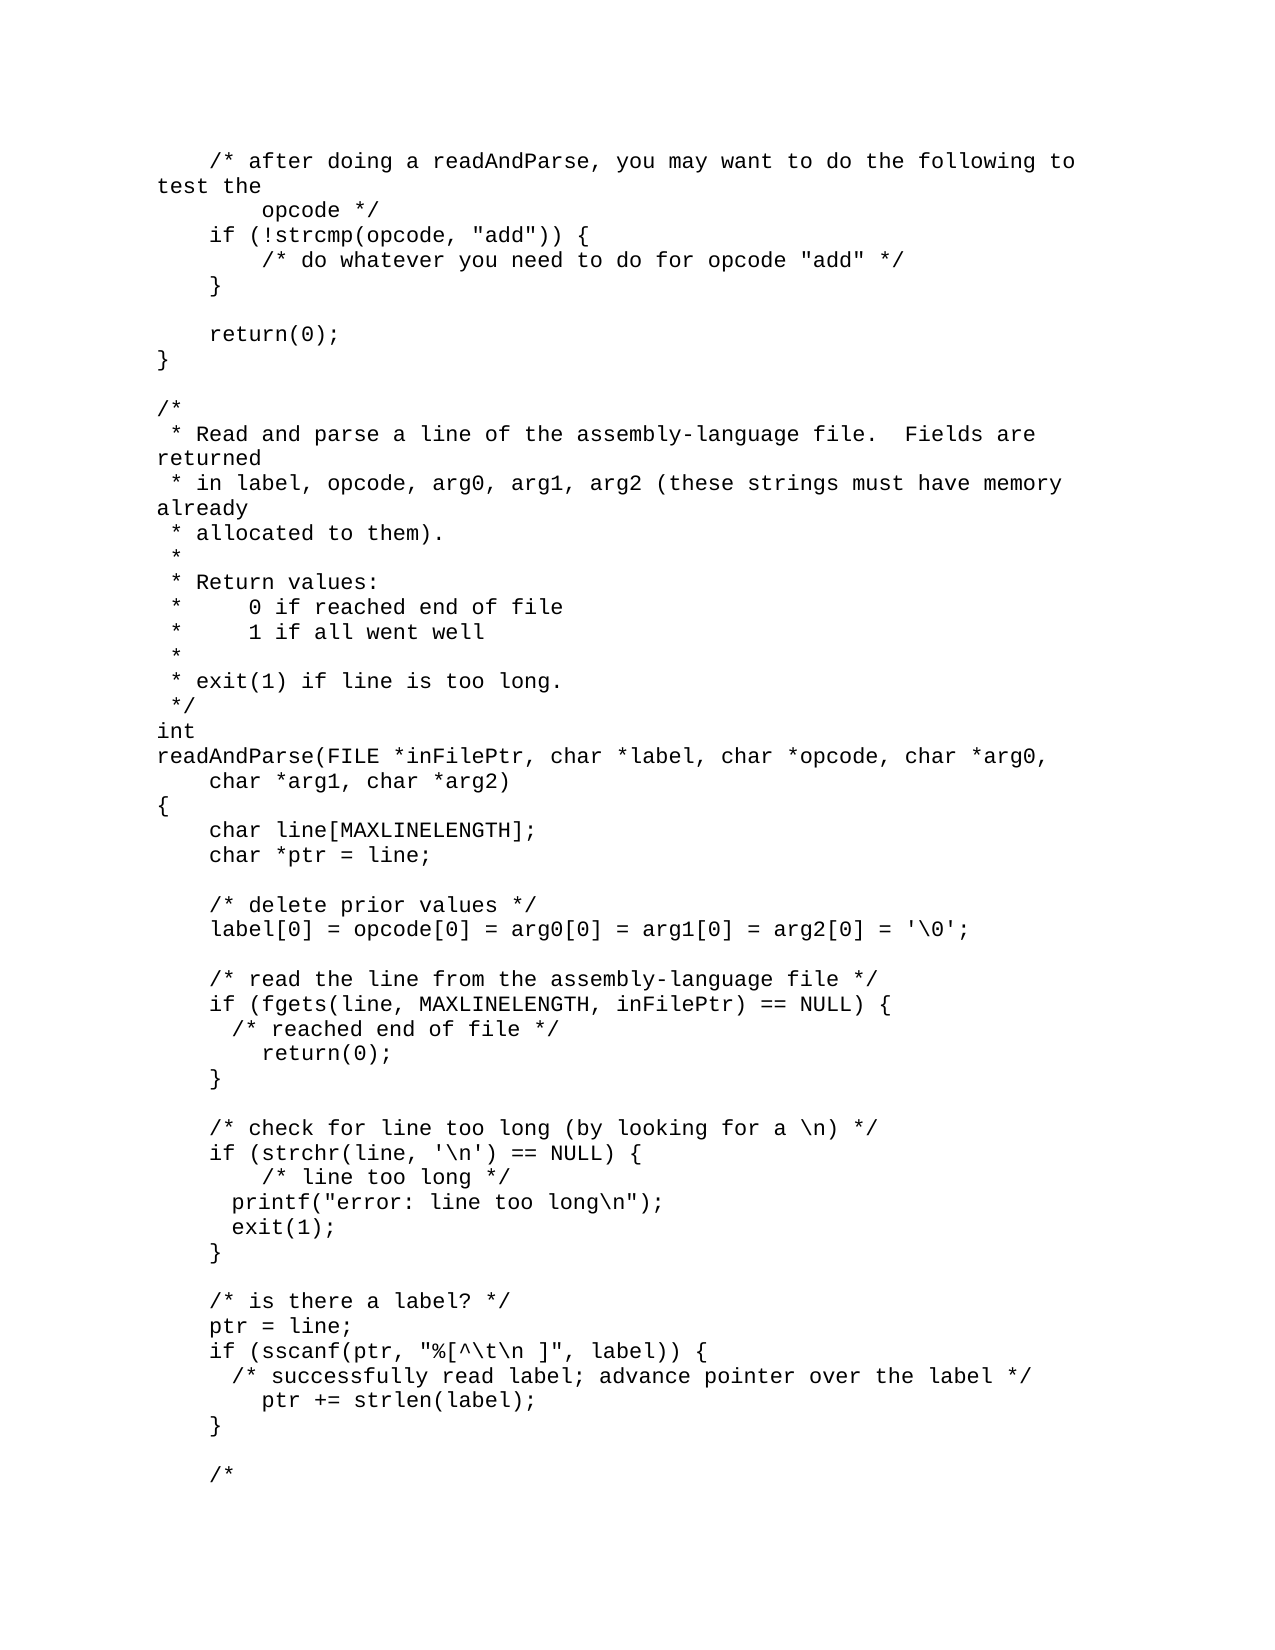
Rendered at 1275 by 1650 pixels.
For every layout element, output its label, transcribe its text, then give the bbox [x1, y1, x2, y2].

text exit(1); [156, 1216, 1118, 1241]
text char line[MAXLINELENGTH]; [156, 819, 1118, 844]
text * in label, opcode, arg0, arg1, arg2 (these strings must have memory already [156, 472, 1118, 522]
text /* [156, 1464, 1118, 1489]
text * [156, 646, 1118, 671]
text */ [156, 695, 1118, 720]
text /* reached end of file */ [156, 1018, 1118, 1042]
text } [156, 1241, 1118, 1266]
text } [156, 1414, 1118, 1439]
text char *ptr = line; [156, 844, 1118, 869]
text int [156, 720, 1118, 745]
text /* after doing a readAndParse, you may want to do the following to test the [156, 150, 1118, 199]
text /* check for line too long (by looking for a \n) */ [156, 1117, 1118, 1142]
text * [156, 547, 1118, 571]
text ptr += strlen(label); [156, 1389, 1118, 1414]
text * 0 if reached end of file [156, 596, 1118, 621]
text return(0); [156, 323, 1118, 348]
text } [156, 1067, 1118, 1092]
text * Return values: [156, 571, 1118, 596]
text * 1 if all went well [156, 621, 1118, 646]
text /* successfully read label; advance pointer over the label */ [156, 1365, 1118, 1389]
text * exit(1) if line is too long. [156, 671, 1118, 695]
text readAndParse(FILE *inFilePtr, char *label, char *opcode, char *arg0, [156, 745, 1118, 770]
text /* read the line from the assembly-language file */ [156, 968, 1118, 993]
text { [156, 794, 1118, 819]
text if (fgets(line, MAXLINELENGTH, inFilePtr) == NULL) { [156, 993, 1118, 1018]
text } [156, 348, 1118, 373]
text if (sscanf(ptr, "%[^\t\n ]", label)) { [156, 1340, 1118, 1365]
text printf("error: line too long\n"); [156, 1191, 1118, 1216]
text /* delete prior values */ [156, 894, 1118, 918]
text /* [156, 398, 1118, 423]
text /* is there a label? */ [156, 1290, 1118, 1315]
text } [156, 274, 1118, 299]
text if (!strcmp(opcode, "add")) { [156, 224, 1118, 249]
text label[0] = opcode[0] = arg0[0] = arg1[0] = arg2[0] = '\0'; [156, 918, 1118, 943]
text * allocated to them). [156, 522, 1118, 547]
text if (strchr(line, '\n') == NULL) { [156, 1142, 1118, 1166]
text return(0); [156, 1042, 1118, 1067]
text /* line too long */ [156, 1166, 1118, 1191]
text * Read and parse a line of the assembly-language file. Fields are returned [156, 423, 1118, 472]
text char *arg1, char *arg2) [156, 770, 1118, 794]
text ptr = line; [156, 1315, 1118, 1340]
text /* do whatever you need to do for opcode "add" */ [156, 249, 1118, 274]
text opcode */ [156, 199, 1118, 224]
